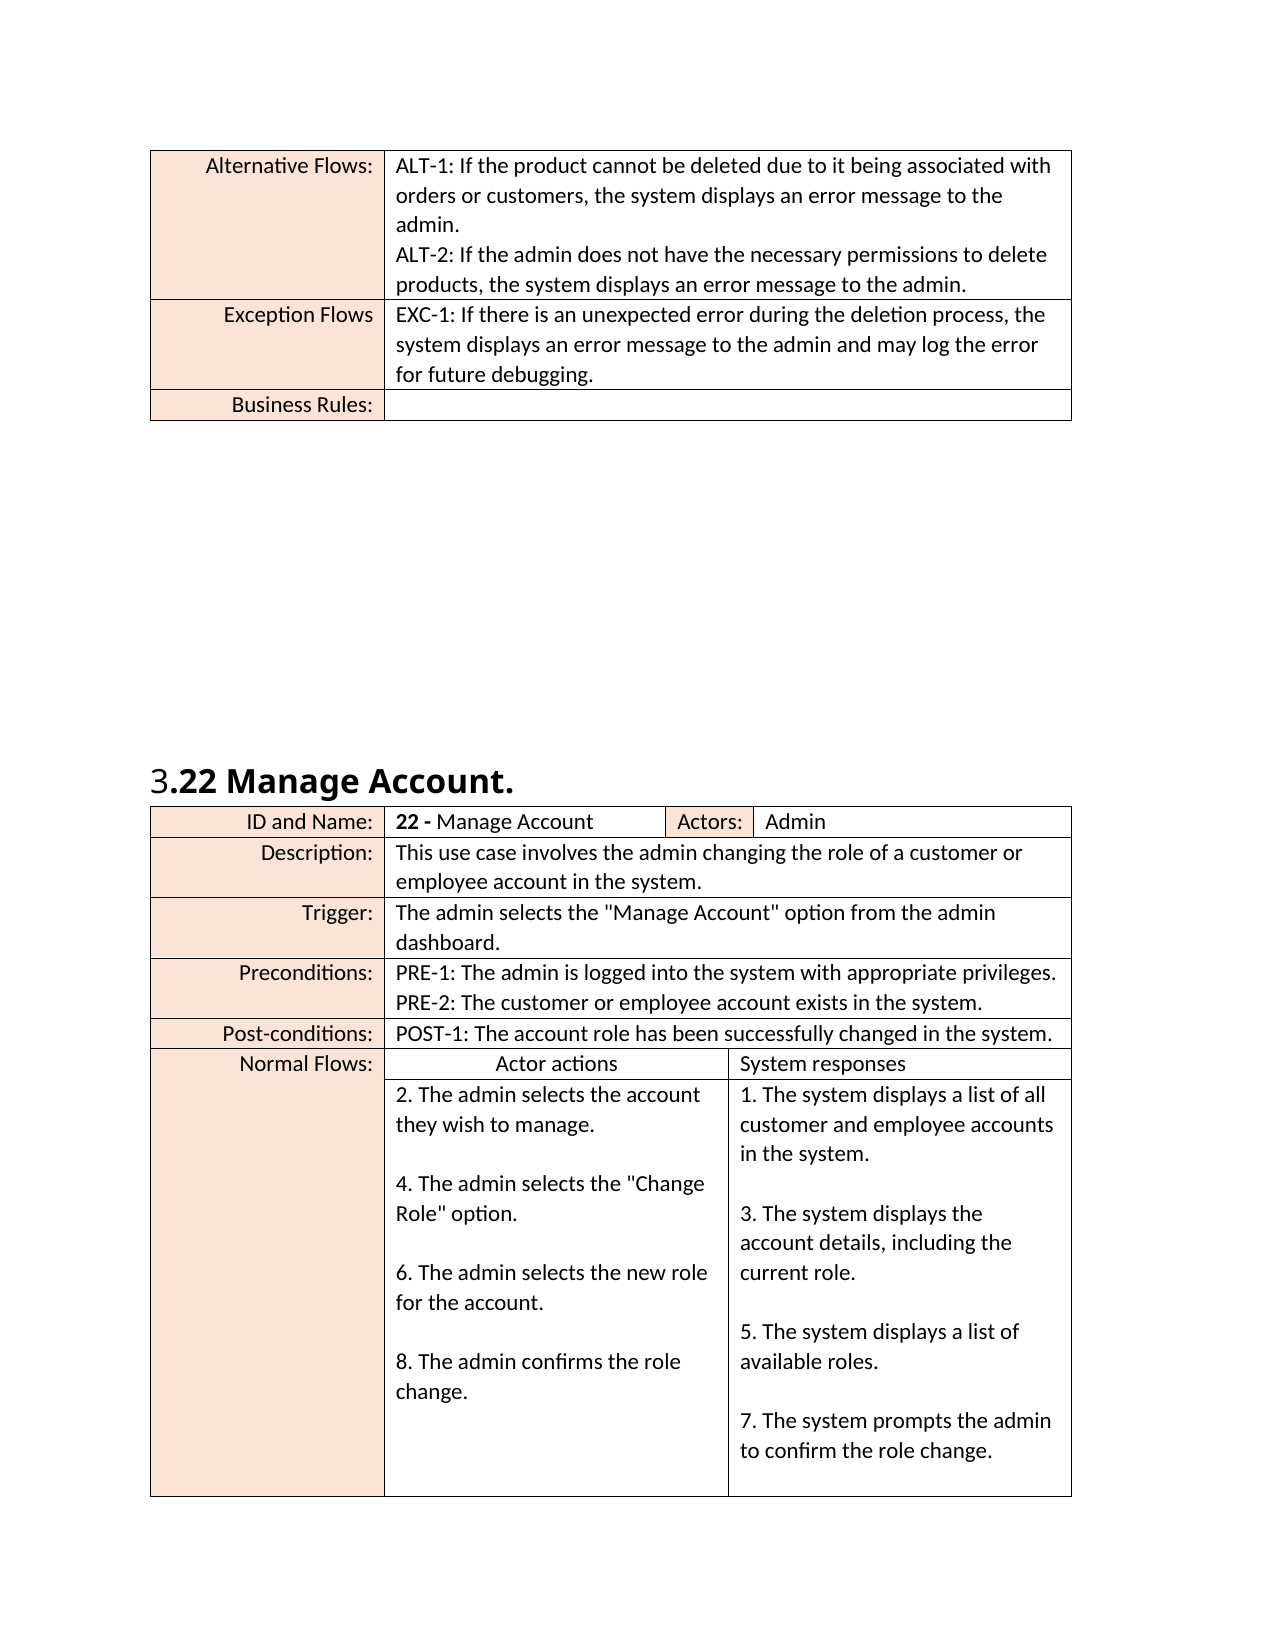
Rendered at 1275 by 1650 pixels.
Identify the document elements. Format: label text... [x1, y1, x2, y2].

table_cell ALT-1: If the product cannot be deleted due to it being associated with orders or customers, the system displays an error message to the admin. ALT-2: If the admin does not have the necessary permissions to delete products, the system displays an error message to the admin. [385, 151, 1071, 299]
table_header ID and Name: [151, 807, 384, 837]
table_cell Preconditions: [151, 959, 384, 1018]
table_cell PRE-1: The admin is logged into the system with appropriate privileges. PRE-2: The customer or employee account exists in the system. [385, 959, 1071, 1018]
table_cell Description: [151, 838, 384, 897]
table_cell This use case involves the admin changing the role of a customer or employee account in the system. [385, 838, 1071, 897]
table_cell EXC-1: If there is an unexpected error during the deletion process, the system displays an error message to the admin and may log the error for future debugging. [385, 300, 1071, 389]
table_cell Business Rules: [151, 390, 384, 420]
table_cell Actor actions [385, 1049, 728, 1079]
table_cell [385, 390, 1071, 420]
table_cell Normal Flows: [151, 1049, 384, 1496]
table_cell Exception Flows [151, 300, 384, 389]
table_header Admin [754, 807, 1071, 837]
table_cell Post-conditions: [151, 1019, 384, 1048]
table_cell The admin selects the "Manage Account" option from the admin dashboard. [385, 898, 1071, 957]
table_cell System responses [729, 1049, 1071, 1079]
table_cell POST-1: The account role has been successfully changed in the system. [385, 1019, 1071, 1048]
subtitle 3.22 Manage Account. [150, 758, 1125, 803]
table_cell Trigger: [151, 898, 384, 957]
table_header 22 - Manage Account [385, 807, 665, 837]
table_header Actors: [666, 807, 753, 837]
table_cell Alternative Flows: [151, 151, 384, 299]
